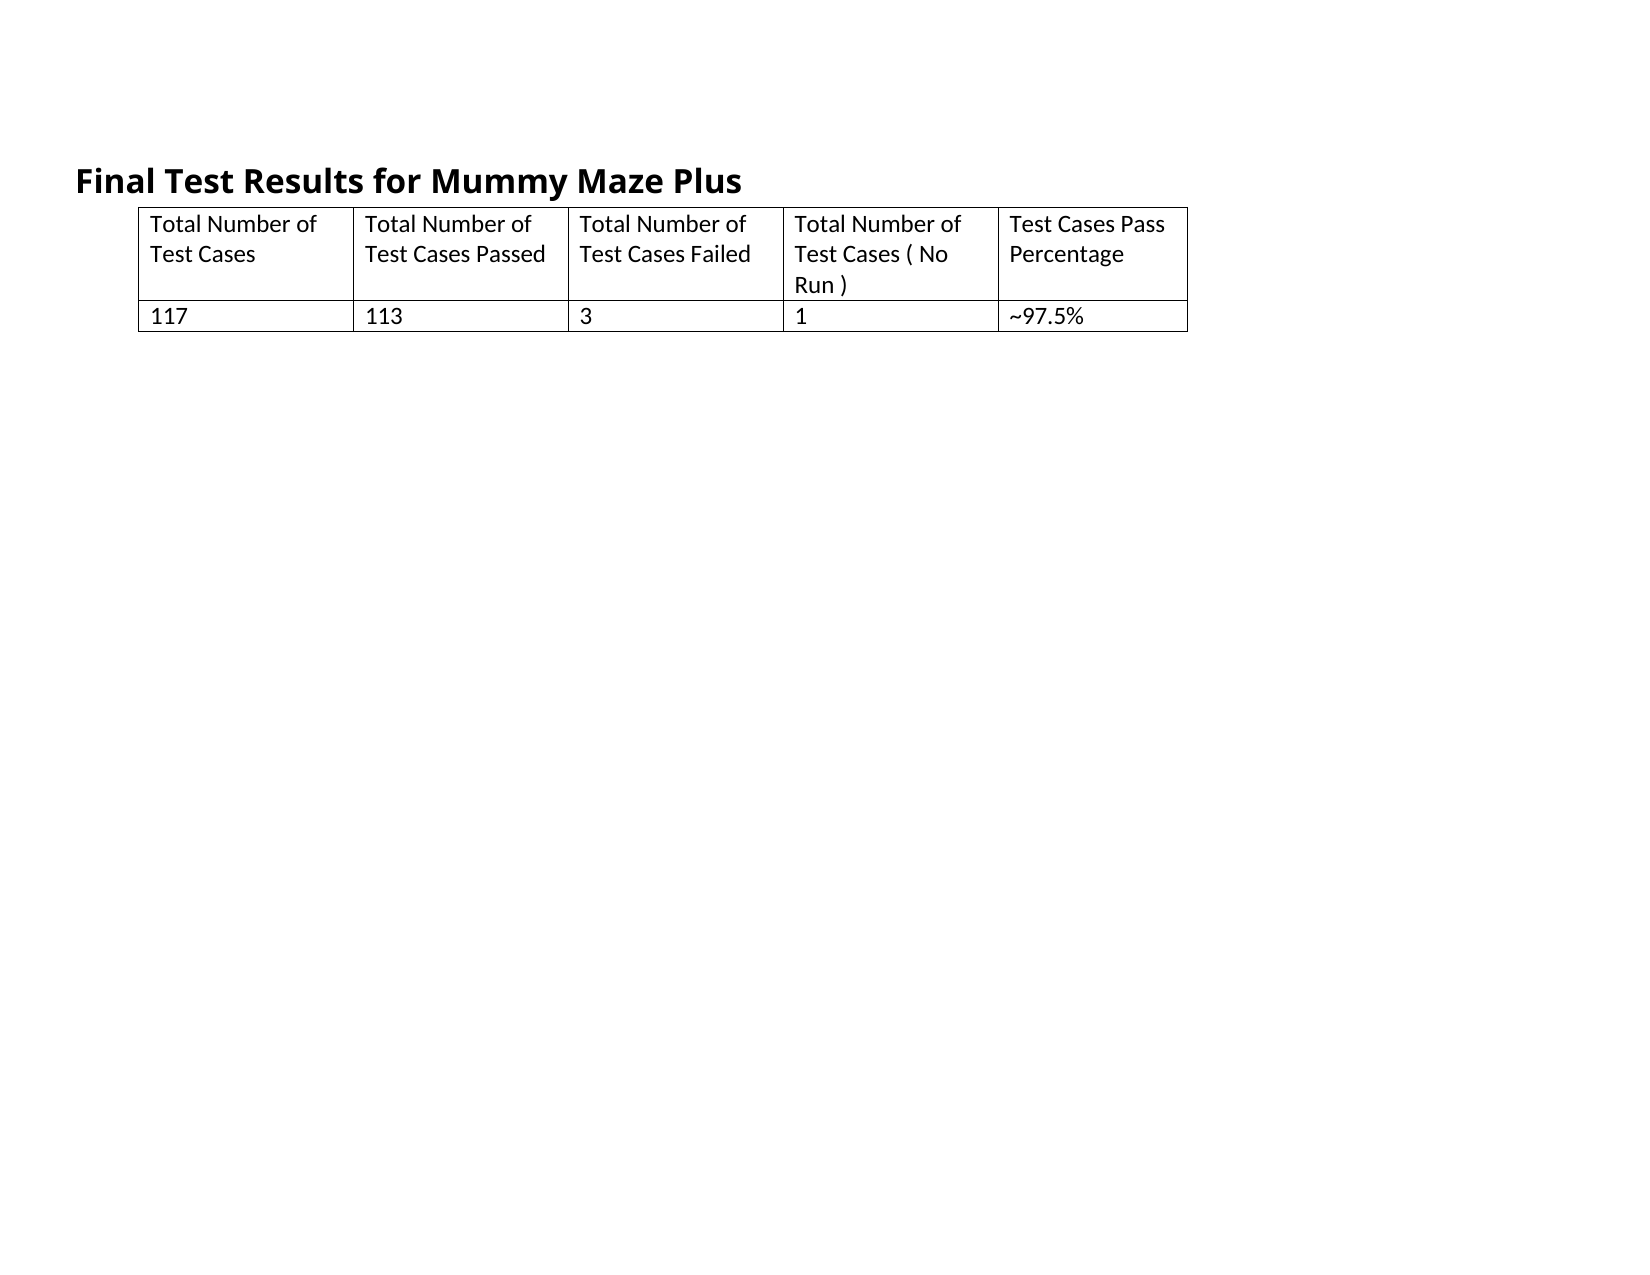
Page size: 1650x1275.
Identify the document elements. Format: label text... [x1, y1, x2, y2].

table_header Total Number of Test Cases Passed [354, 208, 568, 299]
table_cell 1 [784, 301, 998, 331]
table_cell 117 [139, 301, 353, 331]
table_cell ~97.5% [999, 301, 1187, 331]
subtitle Final Test Results for Mummy Maze Plus [75, 158, 1575, 203]
table_header Total Number of Test Cases [139, 208, 353, 299]
table_cell 113 [354, 301, 568, 331]
table_cell 3 [569, 301, 783, 331]
table_header Test Cases Pass Percentage [999, 208, 1187, 299]
table_header Total Number of Test Cases ( No Run ) [784, 208, 998, 299]
table_header Total Number of Test Cases Failed [569, 208, 783, 299]
